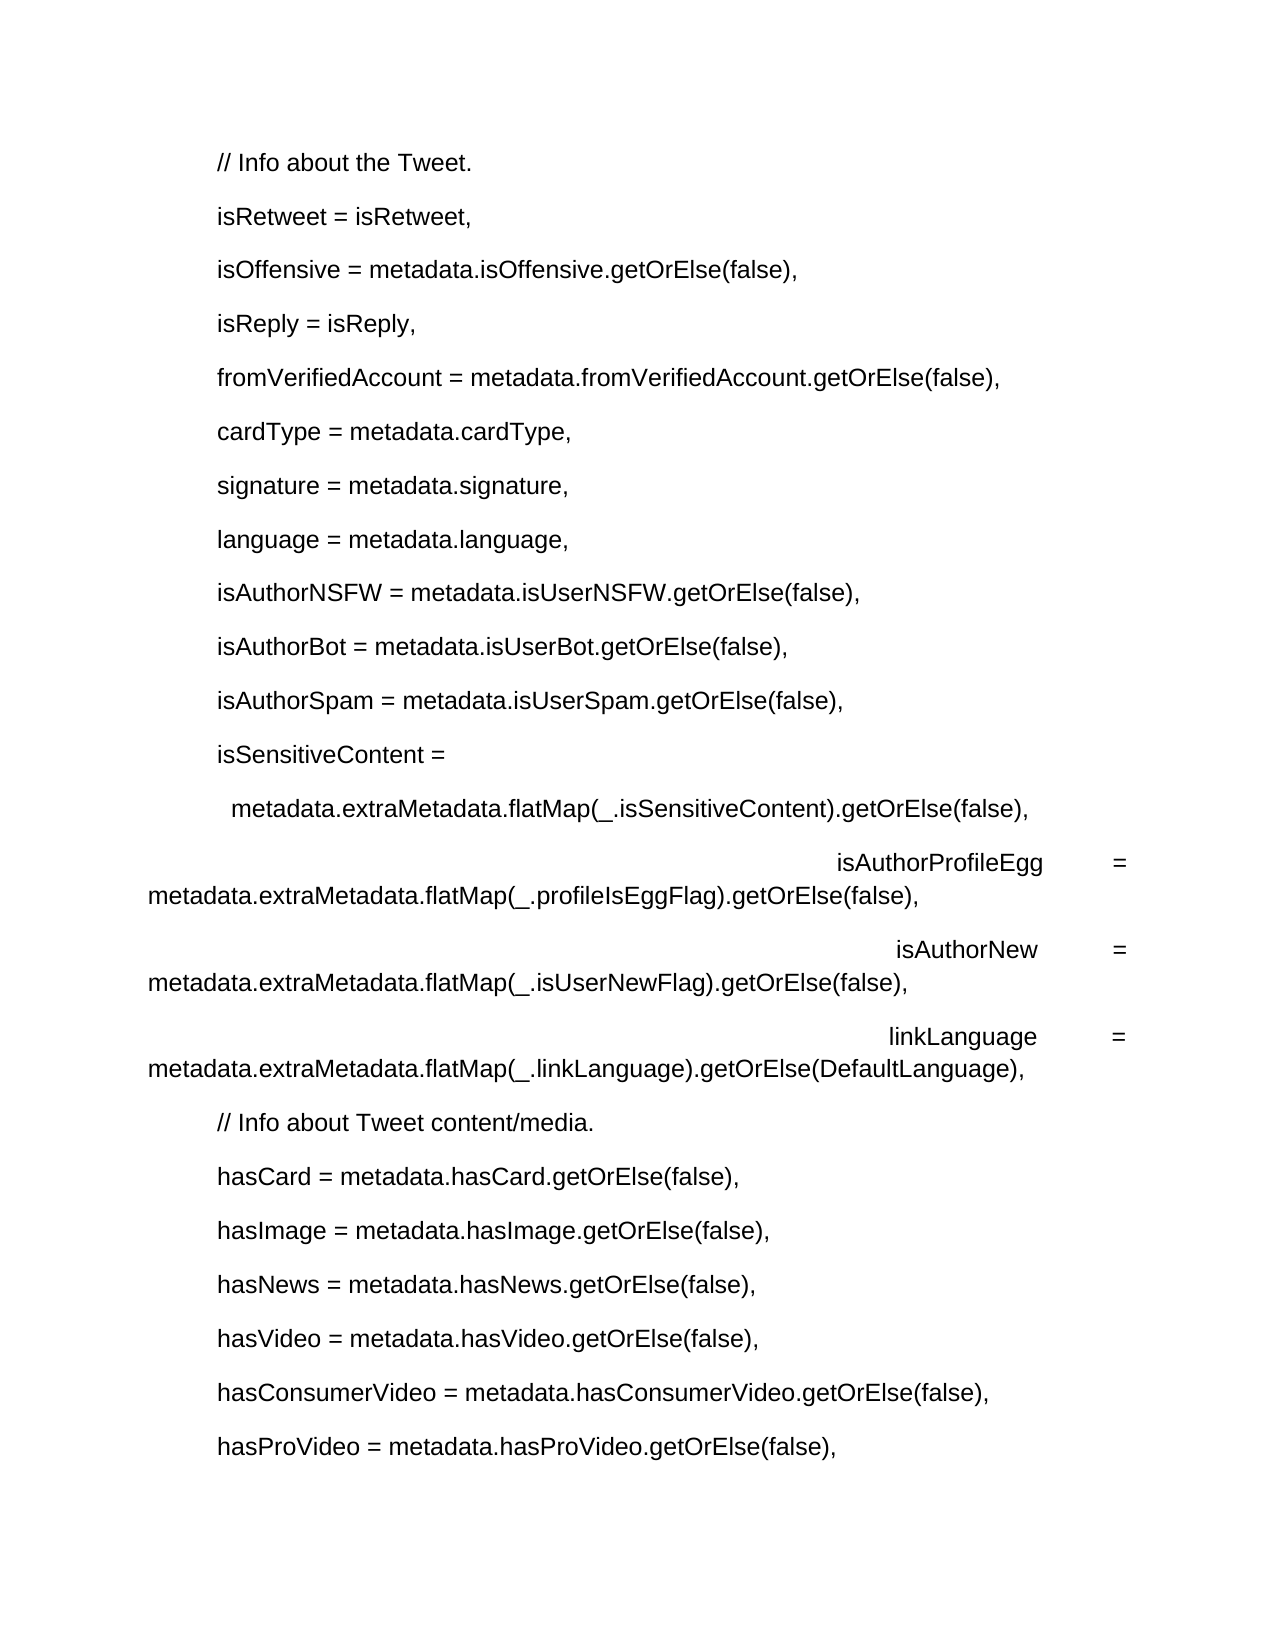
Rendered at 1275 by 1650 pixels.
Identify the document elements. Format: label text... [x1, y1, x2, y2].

text // Info about Tweet content/media. [148, 1108, 1127, 1137]
text signature = metadata.signature, [148, 471, 1127, 499]
text hasConsumerVideo = metadata.hasConsumerVideo.getOrElse(false), [148, 1378, 1127, 1406]
text // Info about the Tweet. [148, 148, 1127, 176]
text isAuthorNSFW = metadata.isUserNSFW.getOrElse(false), [148, 578, 1127, 607]
text isAuthorNew = metadata.extraMetadata.flatMap(_.isUserNewFlag).getOrElse(false), [148, 934, 1127, 996]
text cardType = metadata.cardType, [148, 417, 1127, 446]
text metadata.extraMetadata.flatMap(_.isSensitiveContent).getOrElse(false), [148, 794, 1127, 823]
text isRetweet = isRetweet, [148, 201, 1127, 230]
text language = metadata.language, [148, 524, 1127, 553]
text hasVideo = metadata.hasVideo.getOrElse(false), [148, 1324, 1127, 1352]
text linkLanguage = metadata.extraMetadata.flatMap(_.linkLanguage).getOrElse(DefaultLanguage), [148, 1021, 1127, 1083]
text isAuthorSpam = metadata.isUserSpam.getOrElse(false), [148, 686, 1127, 715]
text isAuthorProfileEgg = metadata.extraMetadata.flatMap(_.profileIsEggFlag).getOrElse(false), [148, 848, 1127, 909]
text hasNews = metadata.hasNews.getOrElse(false), [148, 1270, 1127, 1299]
text hasCard = metadata.hasCard.getOrElse(false), [148, 1162, 1127, 1191]
text fromVerifiedAccount = metadata.fromVerifiedAccount.getOrElse(false), [148, 363, 1127, 392]
text hasImage = metadata.hasImage.getOrElse(false), [148, 1216, 1127, 1245]
text isAuthorBot = metadata.isUserBot.getOrElse(false), [148, 632, 1127, 661]
text isOffensive = metadata.isOffensive.getOrElse(false), [148, 255, 1127, 284]
text isReply = isReply, [148, 309, 1127, 338]
text isSensitiveContent = [148, 740, 1127, 769]
text hasProVideo = metadata.hasProVideo.getOrElse(false), [148, 1431, 1127, 1460]
